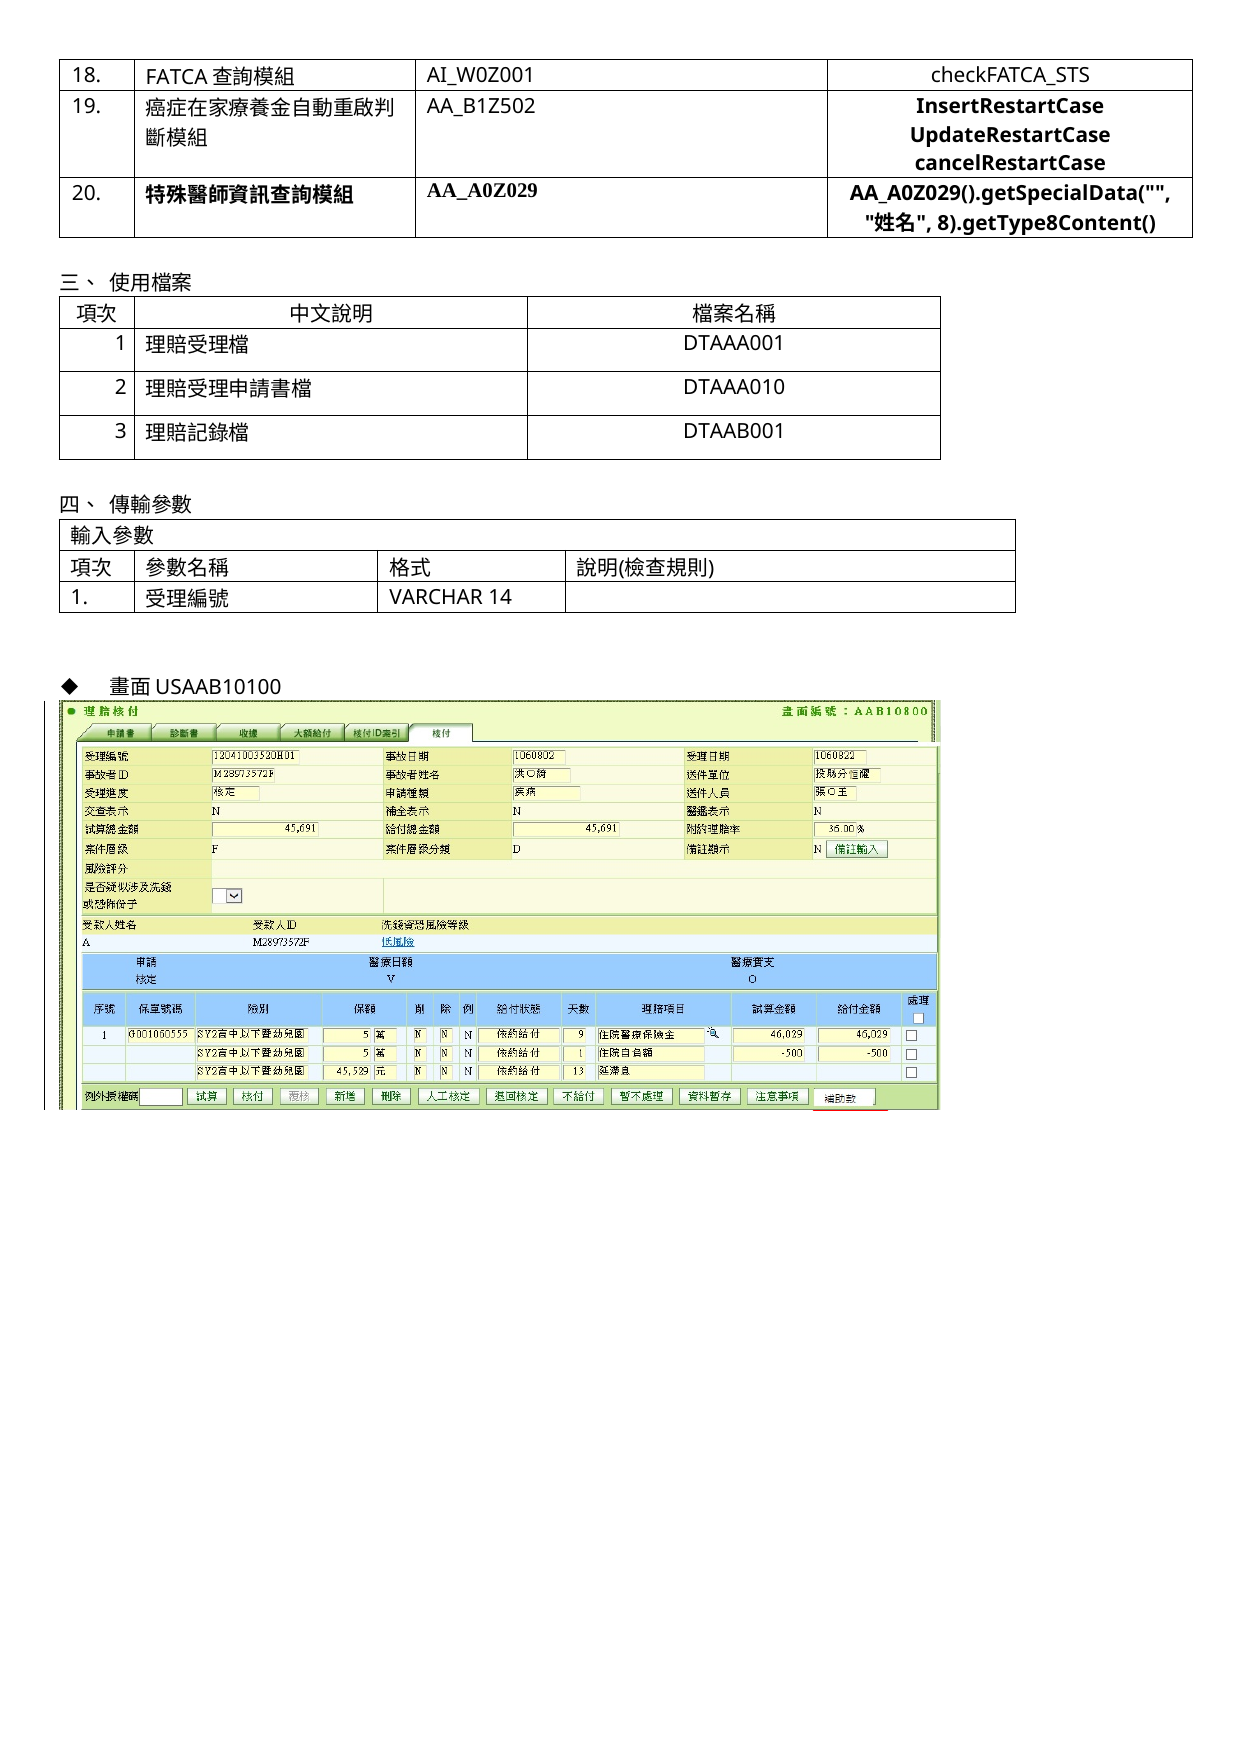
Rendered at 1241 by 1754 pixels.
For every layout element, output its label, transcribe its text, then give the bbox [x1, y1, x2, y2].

table_cell 受理編號 [135, 582, 377, 612]
table_cell 癌症在家療養金自動重啟判斷模組 [135, 91, 415, 177]
table_cell checkFATCA_STS [828, 60, 1192, 90]
table_cell [60, 178, 134, 237]
table_header 輸入參數 [60, 520, 1015, 550]
table_header 中文說明 [135, 297, 527, 327]
table_cell FATCA查詢模組 [135, 60, 415, 90]
table_cell [60, 372, 134, 415]
table_cell AA_A0Z029 [416, 178, 827, 237]
table_cell [60, 582, 134, 612]
table_header 檔案名稱 [528, 297, 940, 327]
list 畫面USAAB10100 [59, 670, 1181, 701]
table_cell 理賠受理申請書檔 [135, 372, 527, 415]
table_header 項次 [60, 297, 134, 327]
table_cell VARCHAR 14 [378, 582, 565, 612]
table_cell DTAAB001 [528, 416, 940, 459]
table_cell [60, 329, 134, 371]
table_cell 項次 [60, 551, 134, 581]
table_cell AA_B1Z502 [416, 91, 827, 177]
table_cell InsertRestartCase UpdateRestartCase cancelRestartCase [828, 91, 1192, 177]
table_cell DTAAA010 [528, 372, 940, 415]
table_cell 理賠記錄檔 [135, 416, 527, 459]
table_cell AA_A0Z029().getSpecialData("", "姓名", 8).getType8Content() [828, 178, 1192, 237]
table_cell [60, 416, 134, 459]
picture [59, 700, 941, 1110]
table_cell [566, 582, 1015, 612]
table_cell 說明(檢查規則) [566, 551, 1015, 581]
table_cell AI_W0Z001 [416, 60, 827, 90]
table_cell DTAAA001 [528, 329, 940, 371]
table_cell 參數名稱 [135, 551, 377, 581]
table_cell 格式 [378, 551, 565, 581]
table_cell [60, 60, 134, 90]
list 傳輸參數 [59, 488, 1181, 518]
table_cell [60, 91, 134, 177]
list 使用檔案 [59, 266, 1181, 296]
table_cell 特殊醫師資訊查詢模組 [135, 178, 415, 237]
table_cell 理賠受理檔 [135, 329, 527, 371]
